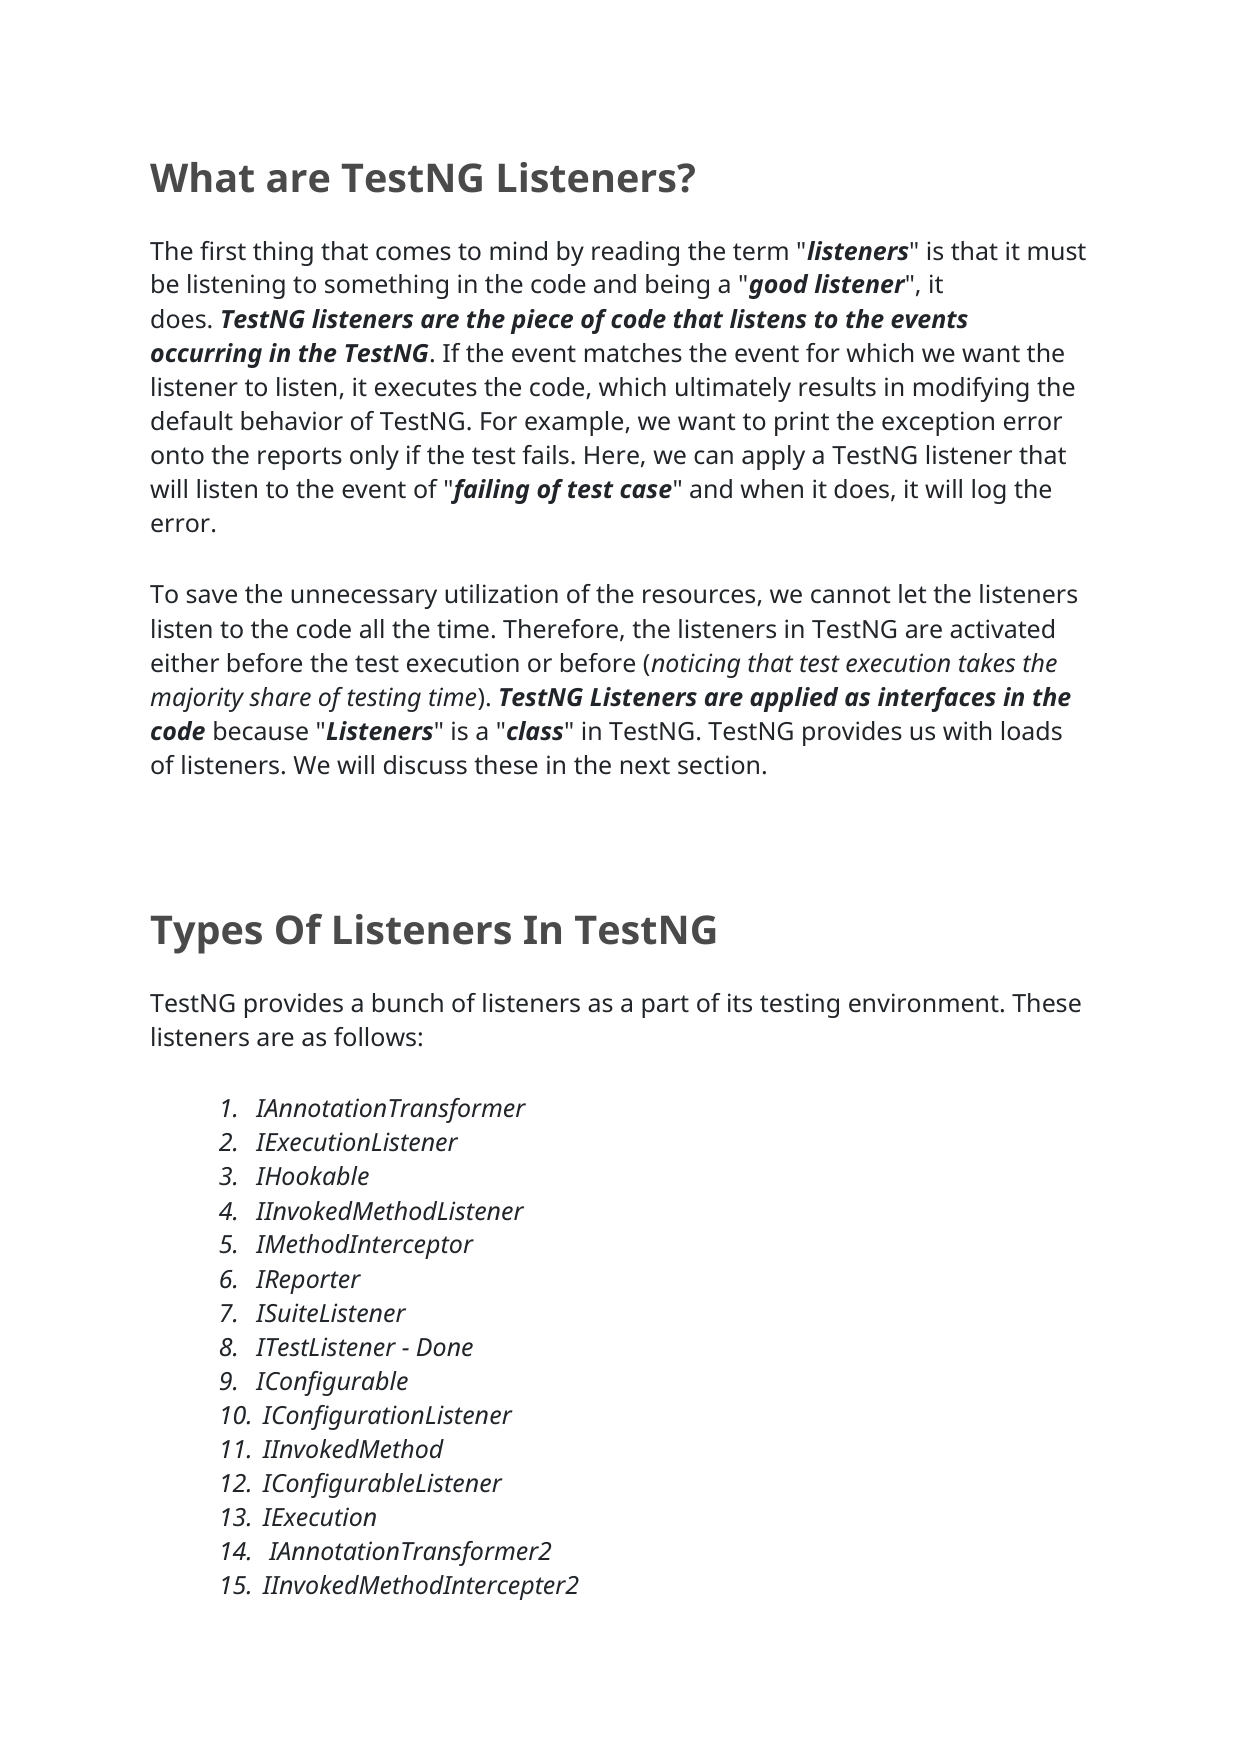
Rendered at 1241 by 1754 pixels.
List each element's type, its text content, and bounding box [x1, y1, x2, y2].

list IMethodInterceptor [219, 1227, 1090, 1261]
list IAnnotationTransformer2 [219, 1534, 1090, 1568]
list IConfigurableListener [219, 1466, 1090, 1500]
list IInvokedMethodIntercepter2 [219, 1568, 1090, 1602]
subtitle What are TestNG Listeners? [150, 150, 1090, 204]
list IConfigurationListener [219, 1397, 1090, 1432]
list ISuiteListener [219, 1295, 1090, 1329]
list IConfigurable [219, 1363, 1090, 1397]
list ITestListener - Done [219, 1329, 1090, 1363]
list IInvokedMethodListener [219, 1193, 1090, 1227]
text TestNG provides a bunch of listeners as a part of its testing environment. These listeners are as follows: [150, 985, 1090, 1053]
list IAnnotationTransformer [219, 1091, 1090, 1125]
list IHookable [219, 1159, 1090, 1193]
text The first thing that comes to mind by reading the term "listeners" is that it must be listening to something in the code and being a "good listener", it does. TestNG listeners are the piece of code that listens to the events occurring in the TestNG. If the event matches the event for which we want the listener to listen, it executes the code, which ultimately results in modifying the default behavior of TestNG. For example, we want to print the exception error onto the reports only if the test fails. Here, we can apply a TestNG listener that will listen to the event of "failing of test case" and when it does, it will log the error. [150, 233, 1090, 540]
list IExecutionListener [219, 1125, 1090, 1159]
text To save the unnecessary utilization of the resources, we cannot let the listeners listen to the code all the time. Therefore, the listeners in TestNG are activated either before the test execution or before (noticing that test execution takes the majority share of testing time). TestNG Listeners are applied as interfaces in the code because "Listeners" is a "class" in TestNG. TestNG provides us with loads of listeners. We will discuss these in the next section. [150, 577, 1090, 782]
text Types Of Listeners In TestNG [150, 902, 1090, 956]
list IExecution [219, 1500, 1090, 1534]
list IReporter [219, 1261, 1090, 1295]
list IInvokedMethod [219, 1432, 1090, 1466]
